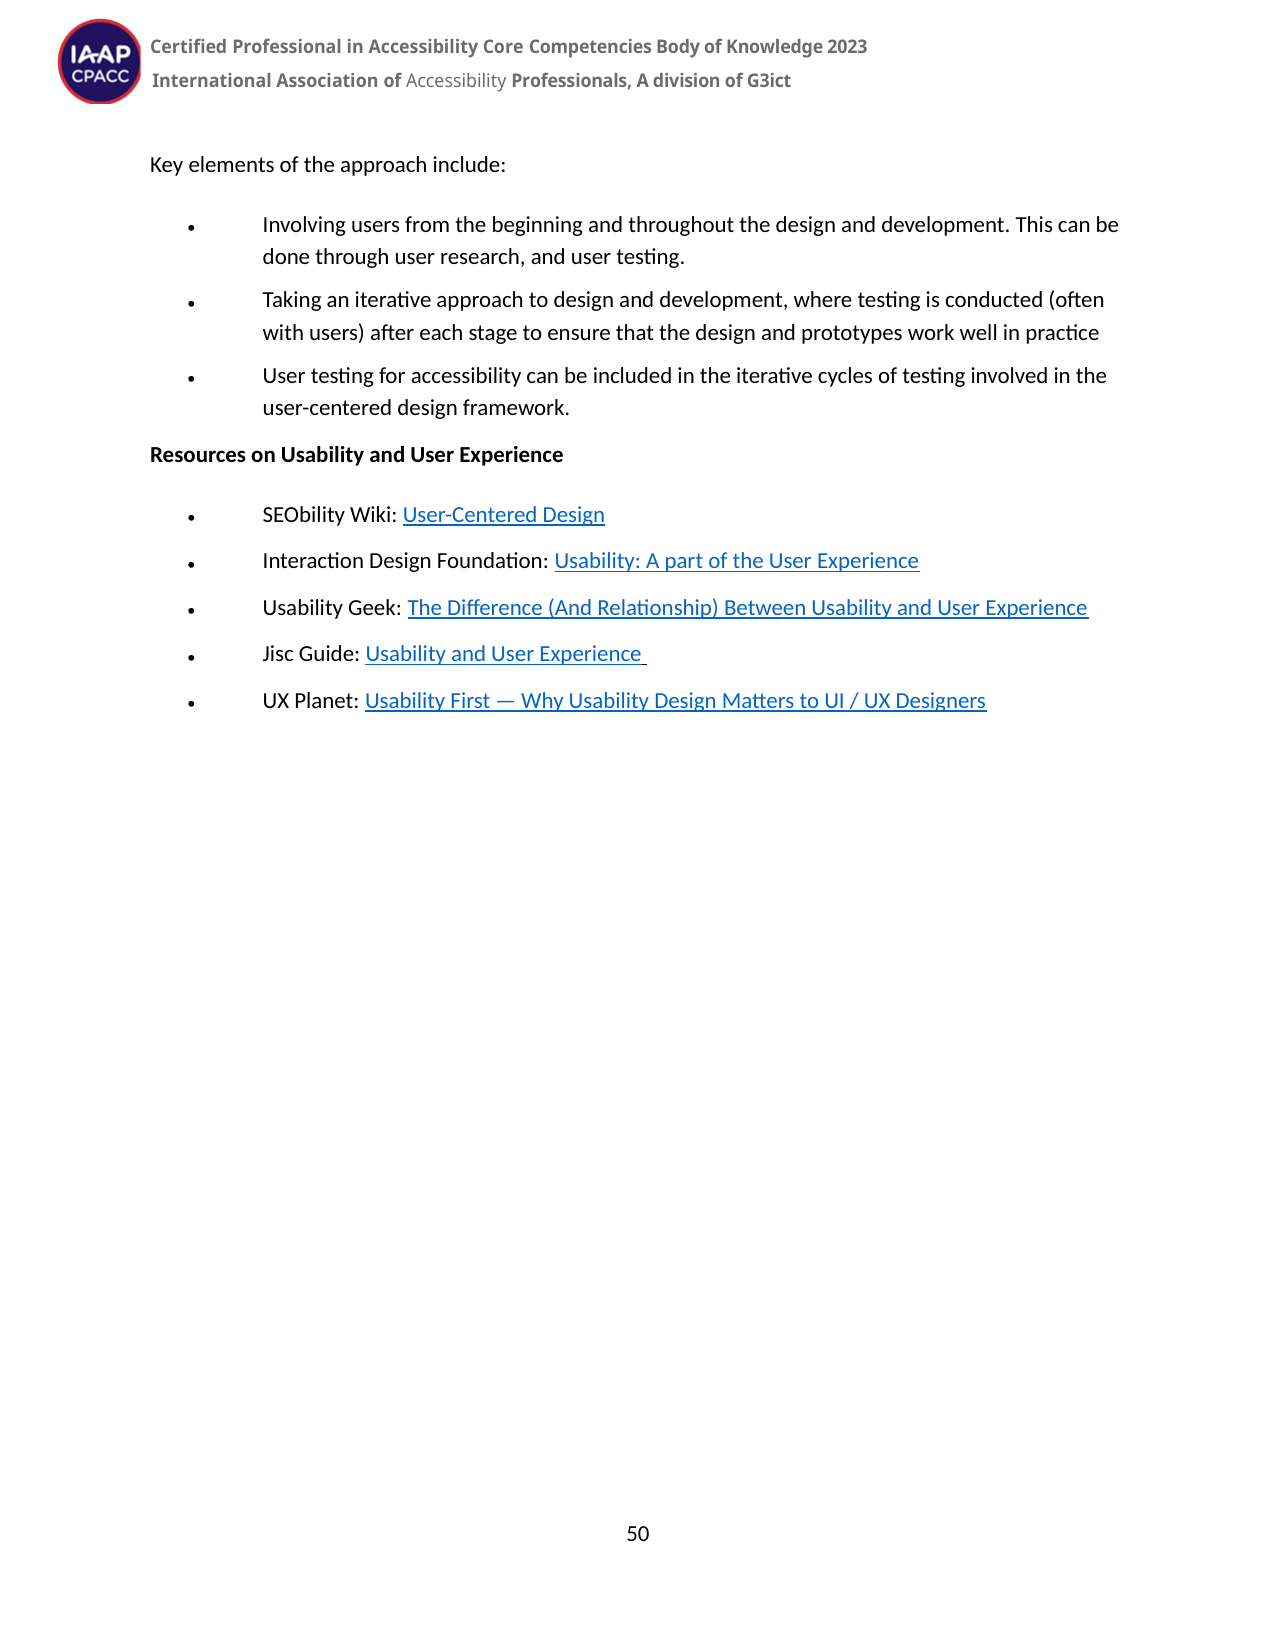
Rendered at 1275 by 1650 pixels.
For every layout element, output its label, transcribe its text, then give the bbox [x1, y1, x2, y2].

list UX Planet: Usability First — Why Usability Design Matters to UI / UX Designers [187, 673, 1125, 716]
list Usability Geek: The Difference (And Relationship) Between Usability and User Experience [187, 580, 1125, 623]
text Resources on Usability and User Experience [150, 440, 1125, 468]
list Interaction Design Foundation: Usability: A part of the User Experience [187, 533, 1125, 577]
list Involving users from the beginning and throughout the design and development. This can be done through user research, and user testing. [187, 197, 1125, 270]
list Taking an iterative approach to design and development, where testing is conducted (often with users) after each stage to ensure that the design and prototypes work well in practice [187, 272, 1125, 346]
list SEObility Wiki: User-Centered Design [187, 487, 1125, 530]
list User testing for accessibility can be included in the iterative cycles of testing involved in the user-centered design framework. [187, 348, 1125, 421]
text Key elements of the approach include: [150, 150, 1125, 178]
list Jisc Guide: Usability and User Experience [187, 627, 1125, 670]
picture [56, 18, 140, 102]
